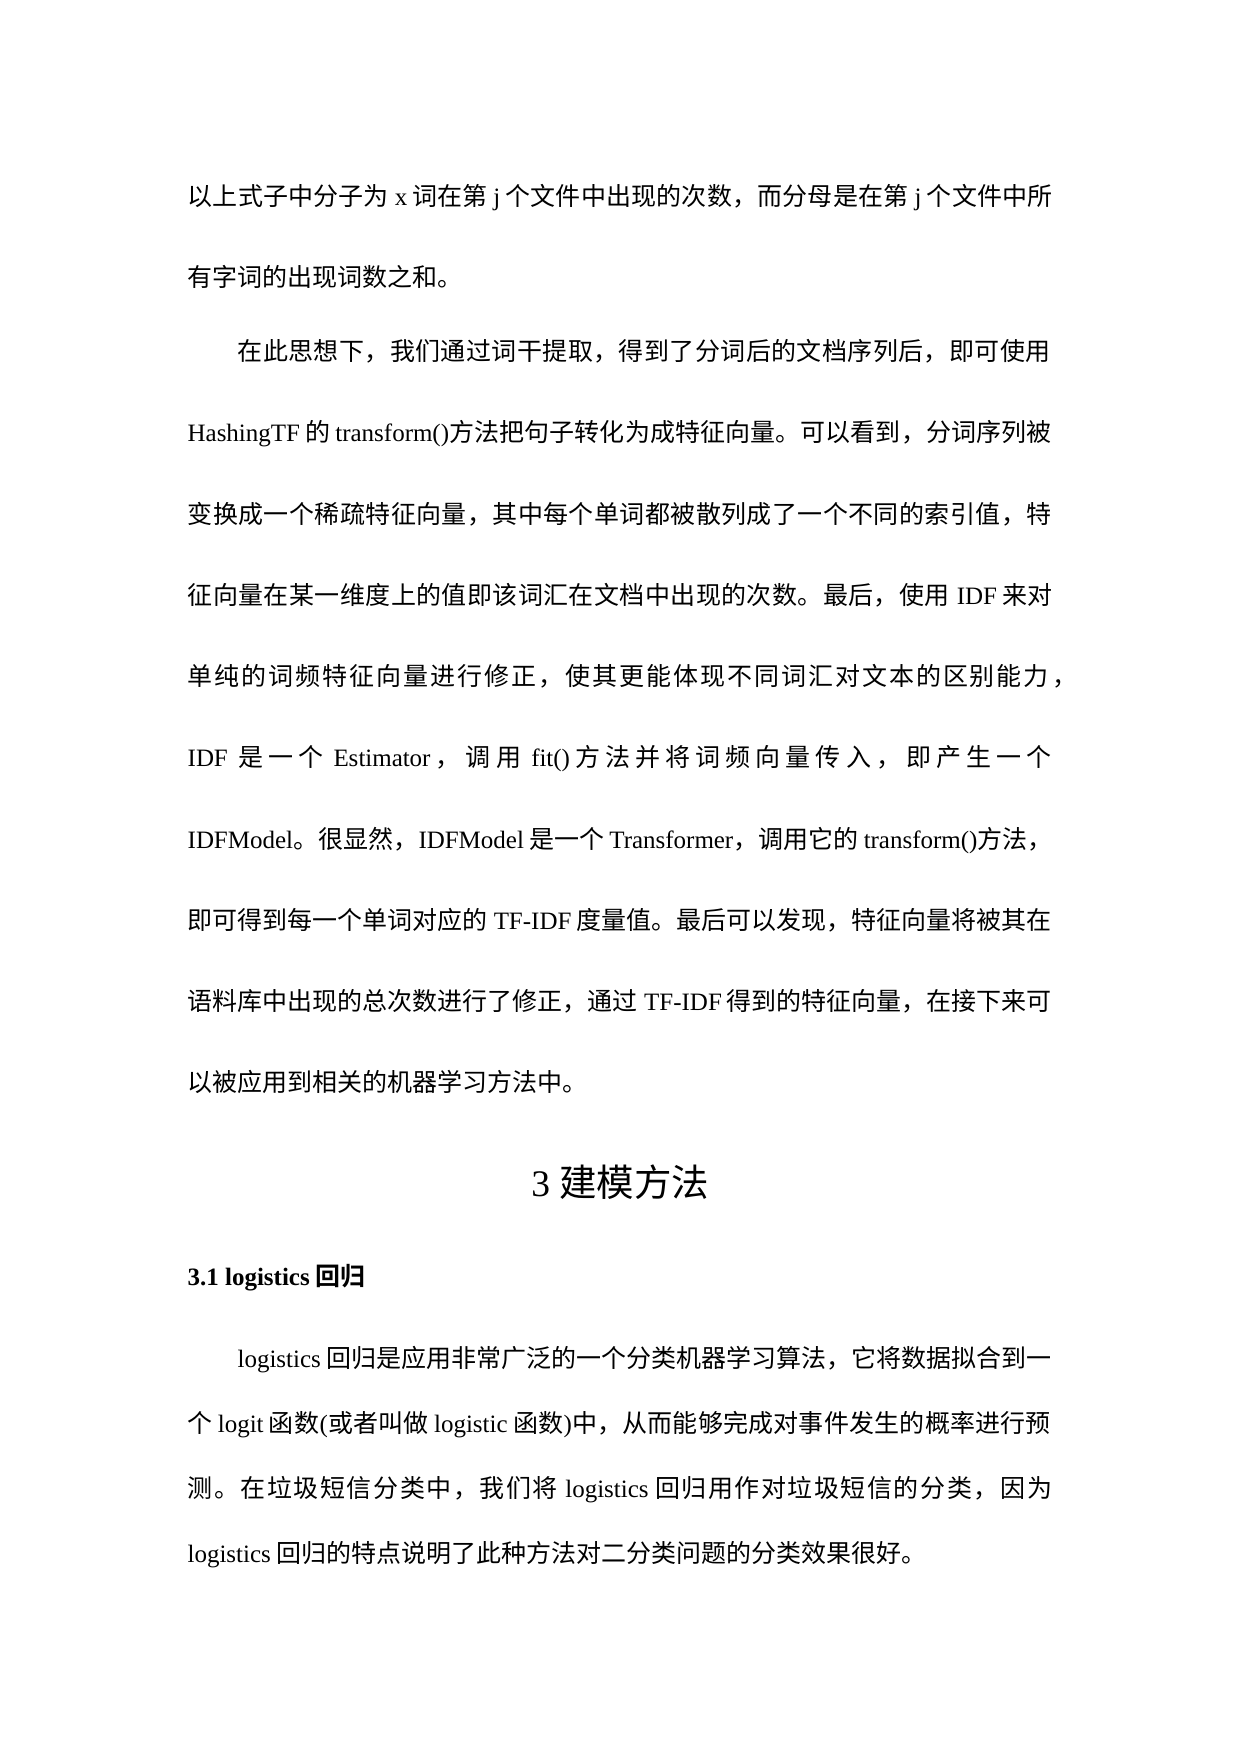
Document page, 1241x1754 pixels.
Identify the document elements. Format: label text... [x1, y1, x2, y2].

text logistics回归是应用非常广泛的一个分类机器学习算法，它将数据拟合到一个logit函数(或者叫做logistic函数)中，从而能够完成对事件发生的概率进行预测。在垃圾短信分类中，我们将logistics回归用作对垃圾短信的分类，因为logistics回归的特点说明了此种方法对二分类问题的分类效果很好。 [187, 1324, 1053, 1584]
text 以上式子中分子为x词在第j个文件中出现的次数，而分母是在第j个文件中所有字词的出现词数之和。 [187, 162, 1053, 308]
text 在此思想下，我们通过词干提取，得到了分词后的文档序列后，即可使用HashingTF的transform()方法把句子转化为成特征向量。可以看到，分词序列被变换成一个稀疏特征向量，其中每个单词都被散列成了一个不同的索引值，特征向量在某一维度上的值即该词汇在文档中出现的次数。最后，使用IDF来对单纯的词频特征向量进行修正，使其更能体现不同词汇对文本的区别能力，IDF是一个Estimator，调用fit()方法并将词频向量传入，即产生一个IDFModel。很显然，IDFModel是一个Transformer，调用它的transform()方法，即可得到每一个单词对应的TF-IDF度量值。最后可以发现，特征向量将被其在语料库中出现的总次数进行了修正，通过TF-IDF得到的特征向量，在接下来可以被应用到相关的机器学习方法中。 [187, 317, 1053, 1113]
text 3.1 logistics回归 [187, 1242, 1053, 1307]
text 3 建模方法 [187, 1148, 1053, 1213]
